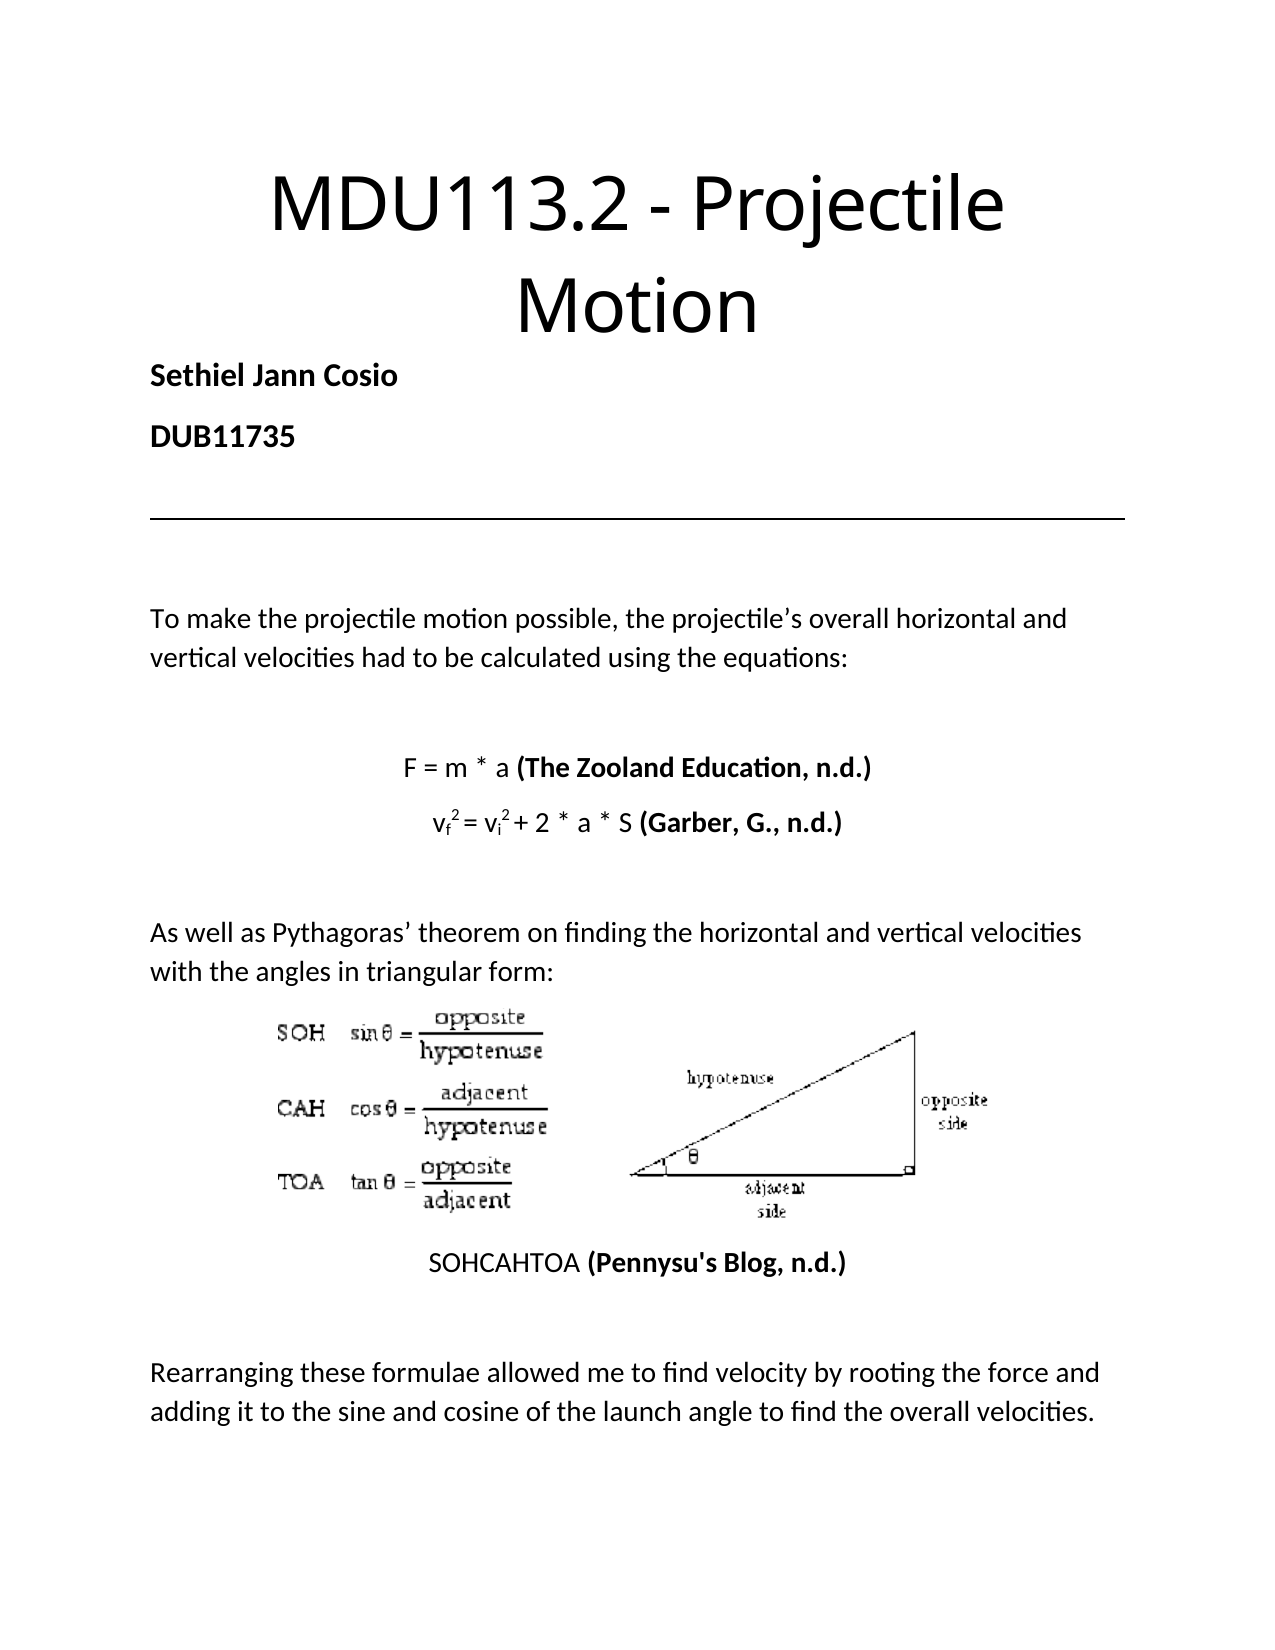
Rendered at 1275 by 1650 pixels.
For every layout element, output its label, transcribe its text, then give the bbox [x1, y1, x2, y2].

text Sethiel Jann Cosio [150, 354, 1125, 395]
text As well as Pythagoras’ theorem on finding the horizontal and vertical velocities with the angles in triangular form: [150, 914, 1125, 988]
text DUB11735 [150, 415, 1125, 456]
text vf2 = vi2 + 2 * a * S (Garber, G., n.d.) [150, 804, 1125, 840]
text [150, 1354, 1125, 1428]
text SOHCAHTOA (Pennysu's Blog, n.d.) [150, 1244, 1125, 1280]
text To make the projectile motion possible, the projectile’s overall horizontal and vertical velocities had to be calculated using the equations: [150, 601, 1125, 674]
text F = m * a (The Zooland Education, n.d.) [150, 749, 1125, 785]
title MDU113.2 - Projectile Motion [150, 150, 1125, 354]
picture [278, 1008, 997, 1226]
